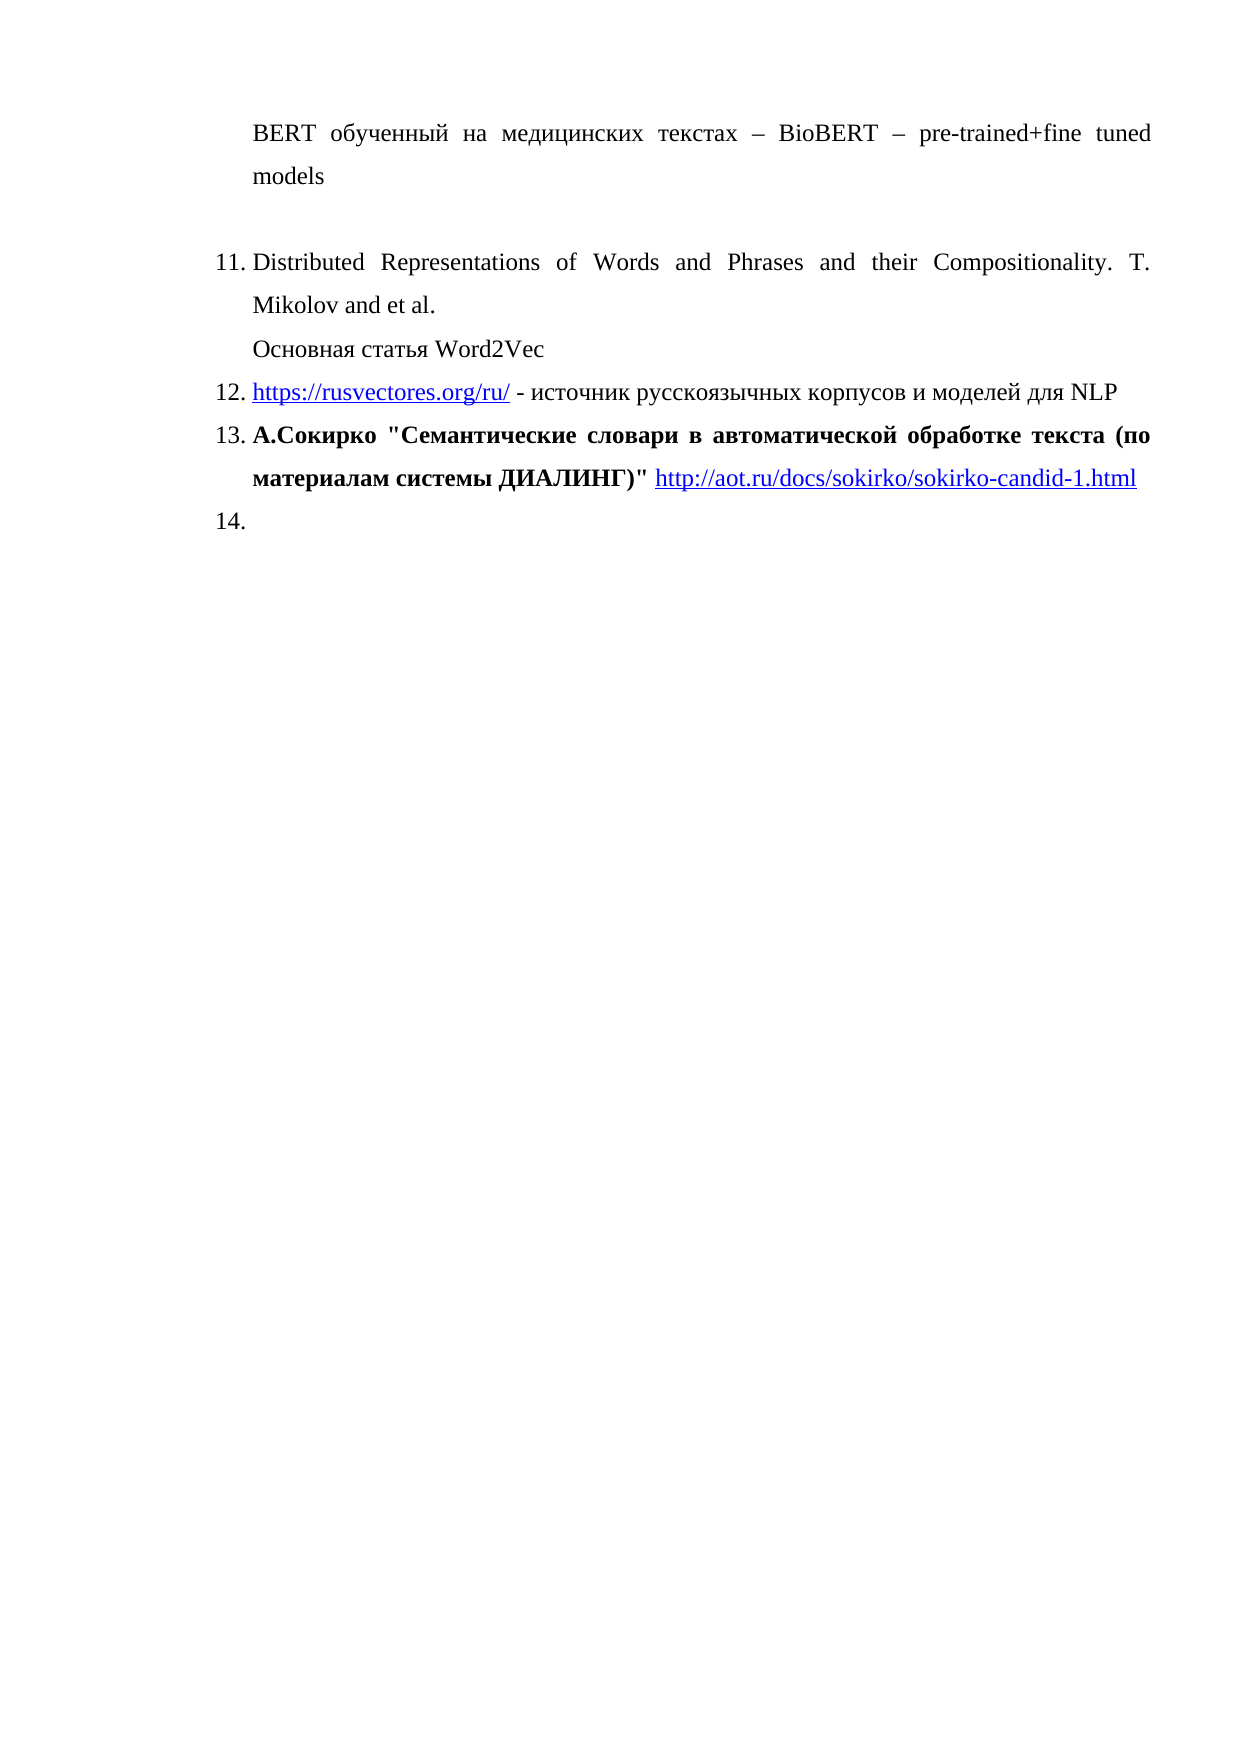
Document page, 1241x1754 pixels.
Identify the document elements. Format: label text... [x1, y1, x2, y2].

list https://rusvectores.org/ru/ - источник русскоязычных корпусов и моделей для NLP [215, 377, 1152, 406]
list BERT обученный на медицинских текстах – BioBERT – pre-trained+fine tuned models [252, 118, 1152, 190]
list Distributed Representations of Words and Phrases and their Compositionality. T. Mikolov and et al. [215, 247, 1152, 319]
list А.Сокирко "Семантические словари в автоматической обработке текста (по материалам системы ДИАЛИНГ)" http://aot.ru/docs/sokirko/sokirko-candid-1.html [215, 420, 1152, 492]
list Основная статья Word2Vec [252, 334, 1152, 362]
